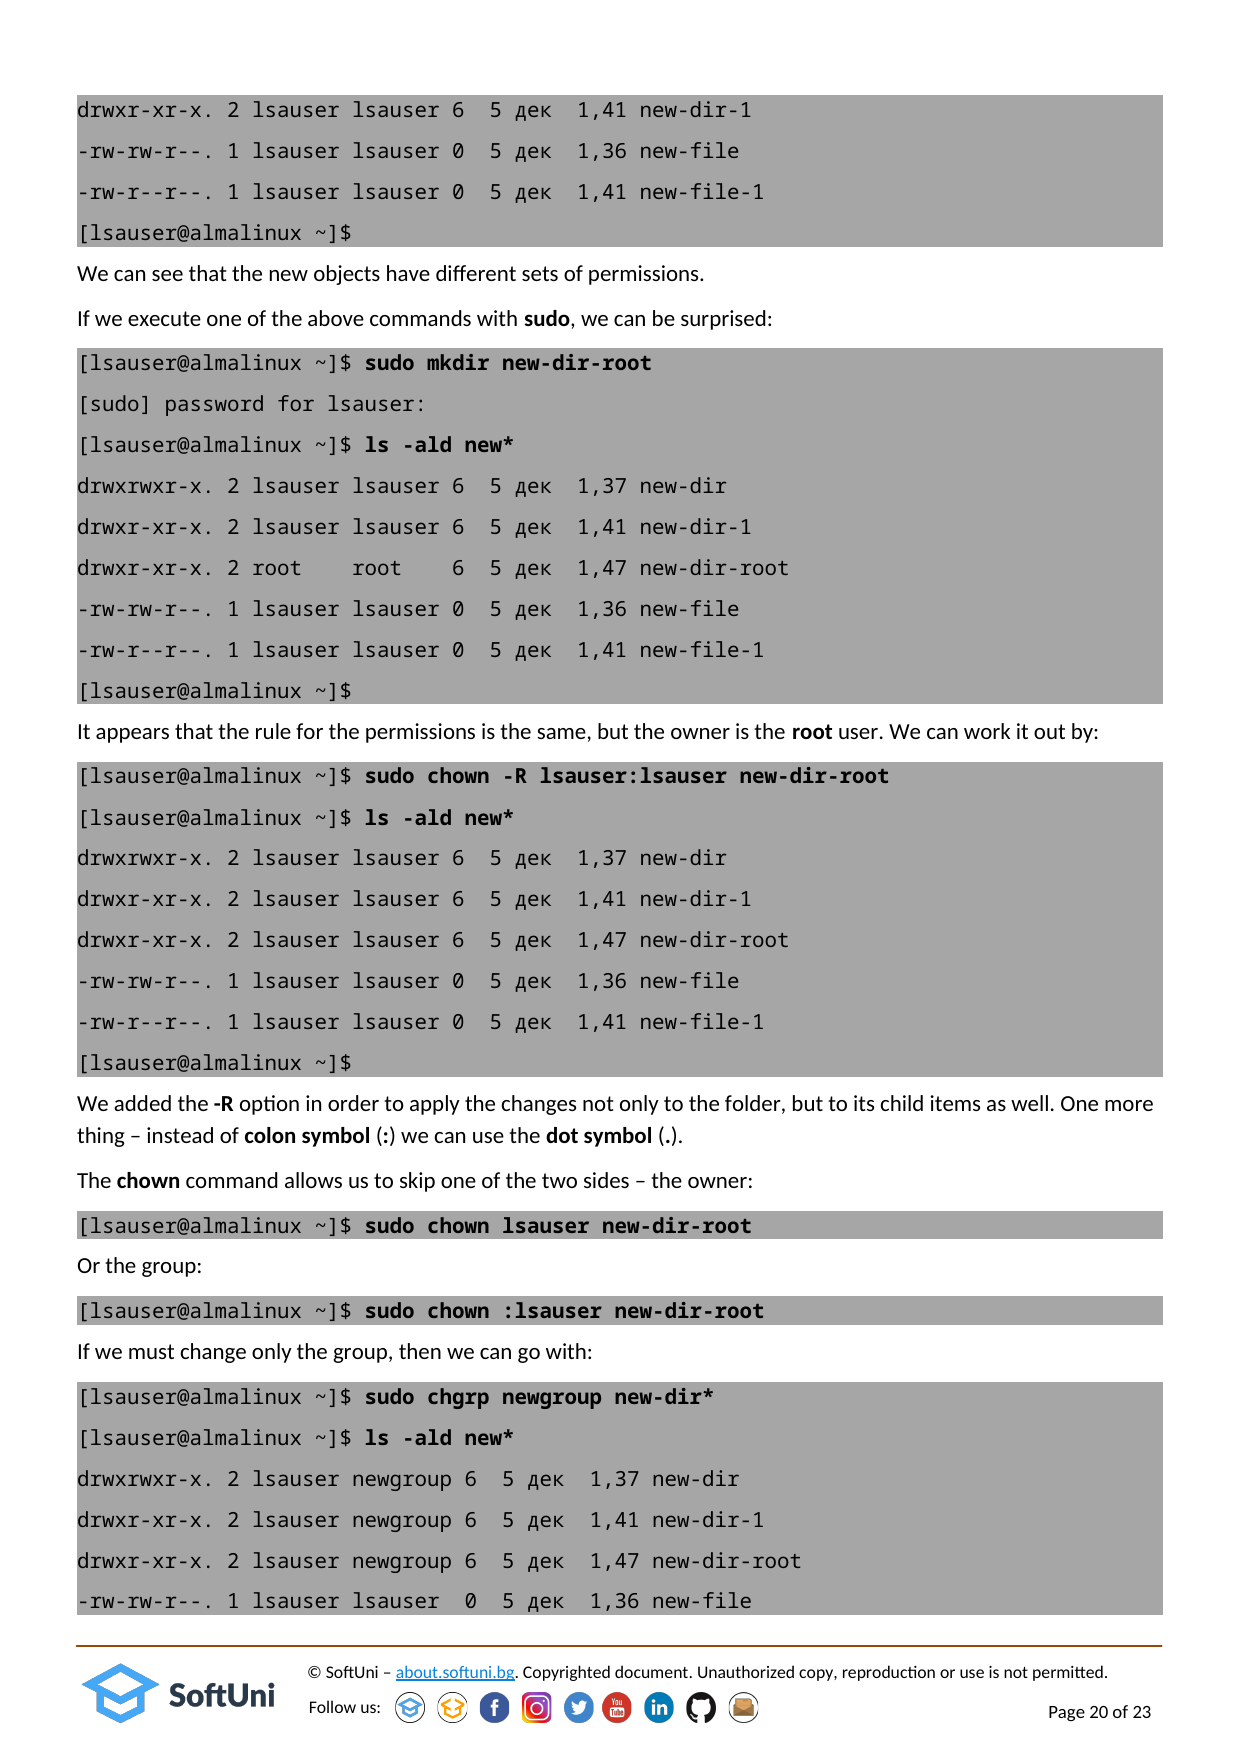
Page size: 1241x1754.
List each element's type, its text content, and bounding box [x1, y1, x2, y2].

picture [658, 1705, 667, 1714]
picture [665, 1714, 674, 1723]
text [lsauser@almalinux ~]$ sudo chown lsauser new-dir-root [77, 1211, 1163, 1239]
text drwxr-xr-x. 2 lsauser lsauser 6 5 дек 1,41 new-dir-1 [77, 884, 1163, 913]
picture [522, 1692, 552, 1723]
picture [665, 1692, 674, 1701]
text We added the -R option in order to apply the changes not only to the folder, but to its child items as well. One more thing – instead of colon symbol (:) we can use the dot symbol (.). [77, 1089, 1163, 1149]
picture [75, 1658, 281, 1729]
picture [564, 1692, 594, 1723]
text drwxr-xr-x. 2 lsauser lsauser 6 5 дек 1,41 new-dir-1 [77, 512, 1163, 541]
text drwxr-xr-x. 2 lsauser lsauser 6 5 дек 1,47 new-dir-root [77, 925, 1163, 954]
text -rw-r--r--. 1 lsauser lsauser 0 5 дек 1,41 new-file-1 [77, 177, 1163, 206]
text -rw-r--r--. 1 lsauser lsauser 0 5 дек 1,41 new-file-1 [77, 635, 1163, 663]
text [lsauser@almalinux ~]$ sudo chown :lsauser new-dir-root [77, 1296, 1163, 1325]
text [lsauser@almalinux ~]$ ls -ald new* [77, 1423, 1163, 1451]
text [lsauser@almalinux ~]$ [77, 1048, 1163, 1077]
text [lsauser@almalinux ~]$ sudo chown -R lsauser:lsauser new-dir-root [77, 762, 1163, 790]
text [sudo] password for lsauser: [77, 389, 1163, 418]
text [lsauser@almalinux ~]$ sudo mkdir new-dir-root [77, 348, 1163, 377]
picture [728, 1692, 759, 1723]
picture [437, 1692, 468, 1723]
text -rw-rw-r--. 1 lsauser lsauser 0 5 дек 1,36 new-file [77, 1587, 1163, 1615]
text [lsauser@almalinux ~]$ [77, 676, 1163, 704]
picture [479, 1692, 510, 1723]
text drwxrwxr-x. 2 lsauser lsauser 6 5 дек 1,37 new-dir [77, 471, 1163, 500]
text drwxr-xr-x. 2 lsauser newgroup 6 5 дек 1,41 new-dir-1 [77, 1505, 1163, 1533]
text It appears that the rule for the permissions is the same, but the owner is the root user. We can work it out by: [77, 717, 1163, 745]
text If we must change only the group, then we can go with: [77, 1337, 1163, 1365]
picture [602, 1692, 632, 1723]
text drwxrwxr-x. 2 lsauser newgroup 6 5 дек 1,37 new-dir [77, 1464, 1163, 1492]
text -rw-rw-r--. 1 lsauser lsauser 0 5 дек 1,36 new-file [77, 966, 1163, 995]
picture [644, 1692, 653, 1701]
text -rw-rw-r--. 1 lsauser lsauser 0 5 дек 1,36 new-file [77, 594, 1163, 623]
text drwxr-xr-x. 2 lsauser newgroup 6 5 дек 1,47 new-dir-root [77, 1546, 1163, 1574]
text [lsauser@almalinux ~]$ ls -ald new* [77, 430, 1163, 459]
picture [395, 1692, 425, 1723]
text [lsauser@almalinux ~]$ sudo chgrp newgroup new-dir* [77, 1382, 1163, 1410]
text drwxr-xr-x. 2 root root 6 5 дек 1,47 new-dir-root [77, 553, 1163, 582]
text [lsauser@almalinux ~]$ [77, 218, 1163, 247]
text -rw-r--r--. 1 lsauser lsauser 0 5 дек 1,41 new-file-1 [77, 1007, 1163, 1036]
picture [686, 1692, 716, 1723]
text We can see that the new objects have different sets of permissions. [77, 259, 1163, 287]
text The chown command allows us to skip one of the two sides – the owner: [77, 1166, 1163, 1194]
text If we execute one of the above commands with sudo, we can be surprised: [77, 304, 1163, 332]
text -rw-rw-r--. 1 lsauser lsauser 0 5 дек 1,36 new-file [77, 136, 1163, 165]
text [lsauser@almalinux ~]$ ls -ald new* [77, 803, 1163, 831]
text Or the group: [77, 1252, 1163, 1280]
text drwxr-xr-x. 2 lsauser lsauser 6 5 дек 1,41 new-dir-1 [77, 95, 1163, 124]
text drwxrwxr-x. 2 lsauser lsauser 6 5 дек 1,37 new-dir [77, 843, 1163, 872]
picture [644, 1714, 653, 1723]
